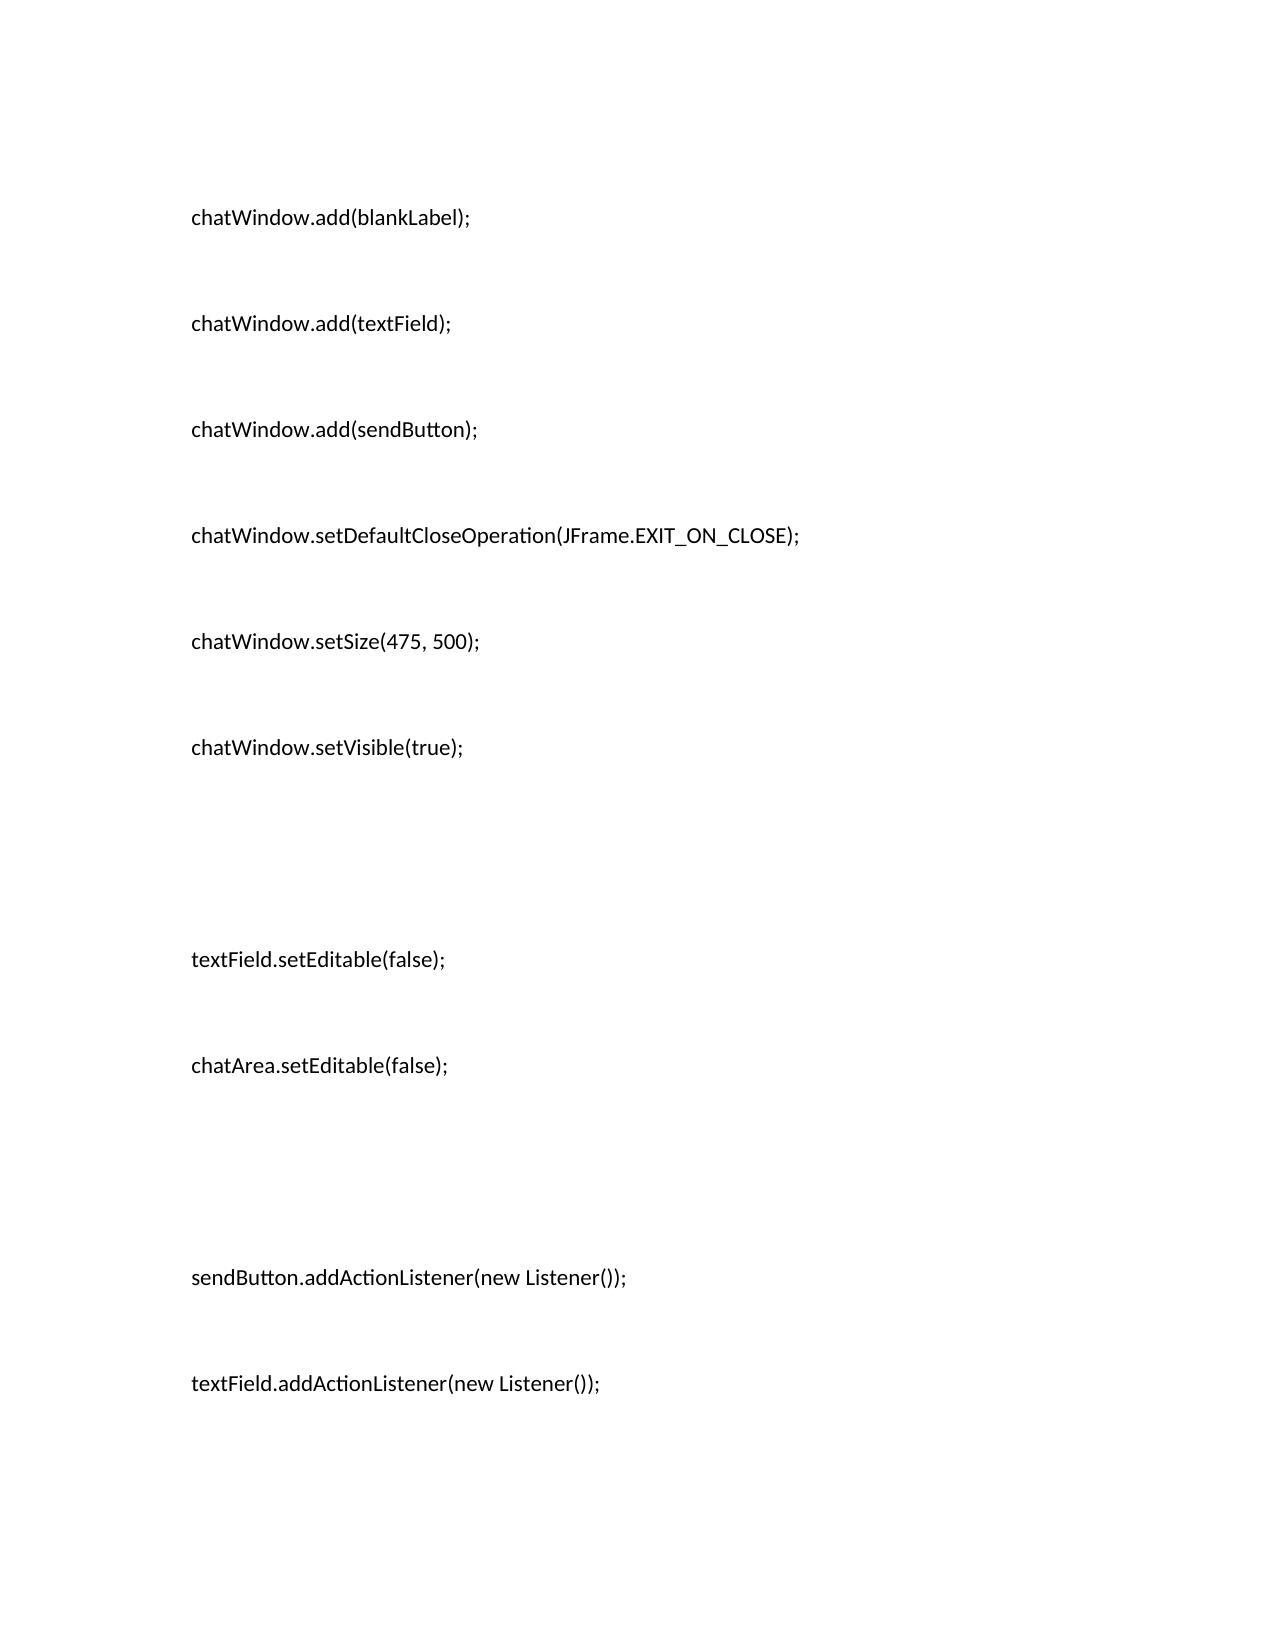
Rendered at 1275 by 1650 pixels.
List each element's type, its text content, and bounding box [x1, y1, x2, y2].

text chatWindow.setDefaultCloseOperation(JFrame.EXIT_ON_CLOSE); [150, 521, 1125, 549]
text textField.addActionListener(new Listener()); [150, 1369, 1125, 1397]
text chatWindow.add(textField); [150, 309, 1125, 337]
text textField.setEditable(false); [150, 945, 1125, 973]
text chatArea.setEditable(false); [150, 1051, 1125, 1079]
text chatWindow.setSize(475, 500); [150, 627, 1125, 655]
text chatWindow.setVisible(true); [150, 733, 1125, 761]
text sendButton.addActionListener(new Listener()); [150, 1263, 1125, 1291]
text chatWindow.add(sendButton); [150, 415, 1125, 443]
text chatWindow.add(blankLabel); [150, 203, 1125, 231]
